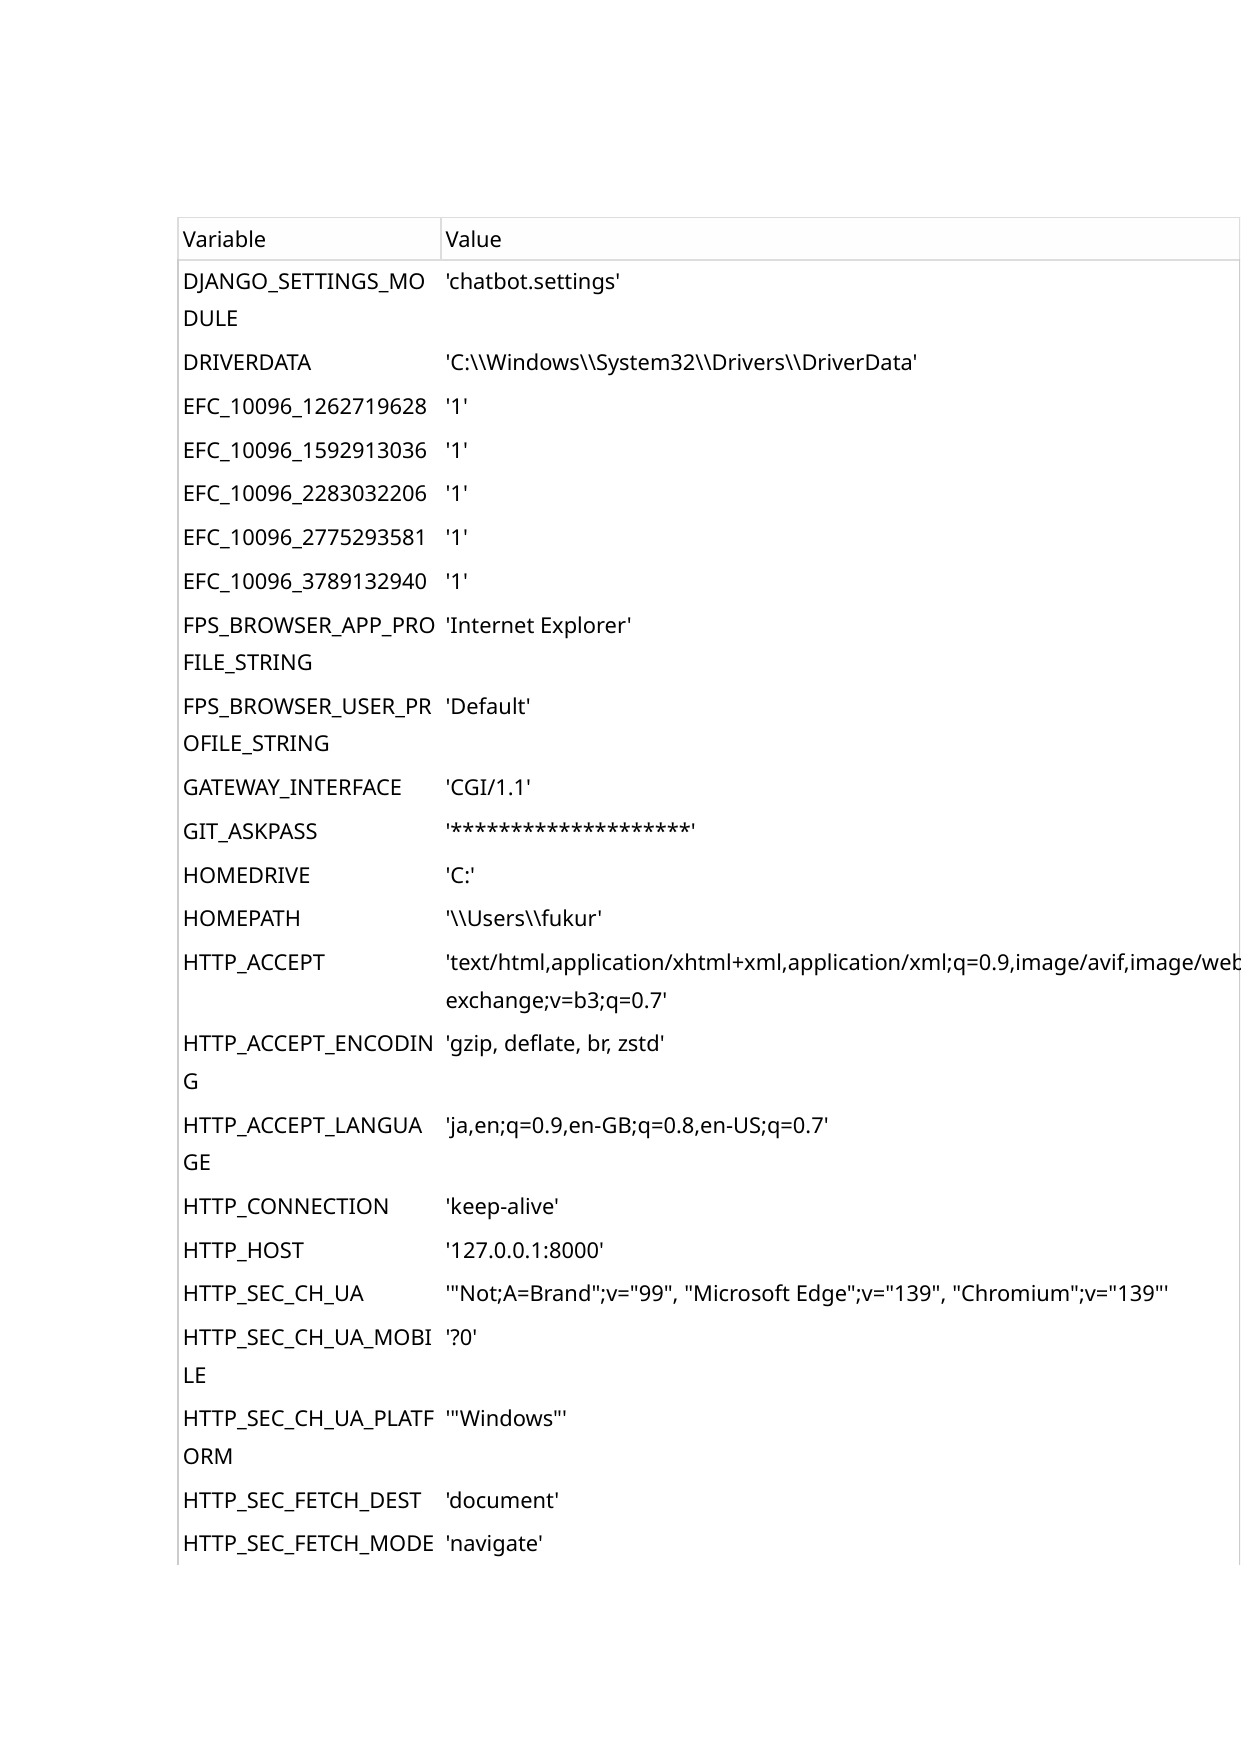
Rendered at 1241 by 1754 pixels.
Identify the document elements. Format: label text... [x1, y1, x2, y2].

table_cell HTTP_HOST [179, 1228, 441, 1271]
table_header Variable [179, 218, 440, 259]
table_cell HTTP_SEC_CH_UA_PLATFORM [179, 1396, 441, 1478]
table_cell '1' [441, 428, 1239, 471]
table_cell HTTP_ACCEPT_LANGUAGE [179, 1103, 441, 1184]
table_cell FPS_BROWSER_USER_PROFILE_STRING [179, 684, 441, 765]
table_cell 'C:\\Windows\\System32\\Drivers\\DriverData' [441, 340, 1239, 384]
table_cell 'keep-alive' [441, 1184, 1239, 1228]
table_cell '1' [441, 559, 1239, 603]
table_cell EFC_10096_2283032206 [179, 471, 441, 515]
table_cell GATEWAY_INTERFACE [179, 765, 441, 809]
table_cell 'CGI/1.1' [441, 765, 1239, 809]
table_cell HTTP_CONNECTION [179, 1184, 441, 1228]
table_cell HTTP_SEC_FETCH_MODE [179, 1521, 441, 1565]
table_cell HOMEDRIVE [179, 853, 441, 896]
table_cell HTTP_ACCEPT_ENCODING [179, 1021, 441, 1103]
table_cell 'document' [441, 1478, 1239, 1521]
table_cell 'Internet Explorer' [441, 603, 1239, 684]
table_cell EFC_10096_2775293581 [179, 515, 441, 559]
table_cell GIT_ASKPASS [179, 809, 441, 853]
table_cell 'gzip, deflate, br, zstd' [441, 1021, 1239, 1103]
table_cell HTTP_SEC_CH_UA_MOBILE [179, 1315, 441, 1396]
table_cell HOMEPATH [179, 896, 441, 940]
table_cell 'ja,en;q=0.9,en-GB;q=0.8,en-US;q=0.7' [441, 1103, 1239, 1184]
table_cell DJANGO_SETTINGS_MODULE [179, 261, 441, 340]
table_header Value [442, 218, 1239, 259]
table_cell '?0' [441, 1315, 1239, 1396]
table_cell '"Windows"' [441, 1396, 1239, 1478]
table_cell 'navigate' [441, 1521, 1239, 1565]
table_cell EFC_10096_1262719628 [179, 384, 441, 428]
table_cell HTTP_SEC_FETCH_DEST [179, 1478, 441, 1521]
table_cell '********************' [441, 809, 1239, 853]
table_cell HTTP_SEC_CH_UA [179, 1271, 441, 1315]
table_cell '1' [441, 471, 1239, 515]
table_cell EFC_10096_3789132940 [179, 559, 441, 603]
table_cell '127.0.0.1:8000' [441, 1228, 1239, 1271]
table_cell HTTP_ACCEPT [179, 940, 441, 1021]
table_cell EFC_10096_1592913036 [179, 428, 441, 471]
table_cell '1' [441, 515, 1239, 559]
table_cell 'chatbot.settings' [441, 261, 1239, 340]
table_cell DRIVERDATA [179, 340, 441, 384]
table_cell 'Default' [441, 684, 1239, 765]
table_cell 'text/html,application/xhtml+xml,application/xml;q=0.9,image/avif,image/webp,image/apng,*/*;q=0.8,application/signed-exchange;v=b3;q=0.7' [441, 940, 1239, 1021]
table_cell '"Not;A=Brand";v="99", "Microsoft Edge";v="139", "Chromium";v="139"' [441, 1271, 1239, 1315]
table_cell '1' [441, 384, 1239, 428]
table_cell '\\Users\\fukur' [441, 896, 1239, 940]
table_cell 'C:' [441, 853, 1239, 896]
table_cell FPS_BROWSER_APP_PROFILE_STRING [179, 603, 441, 684]
